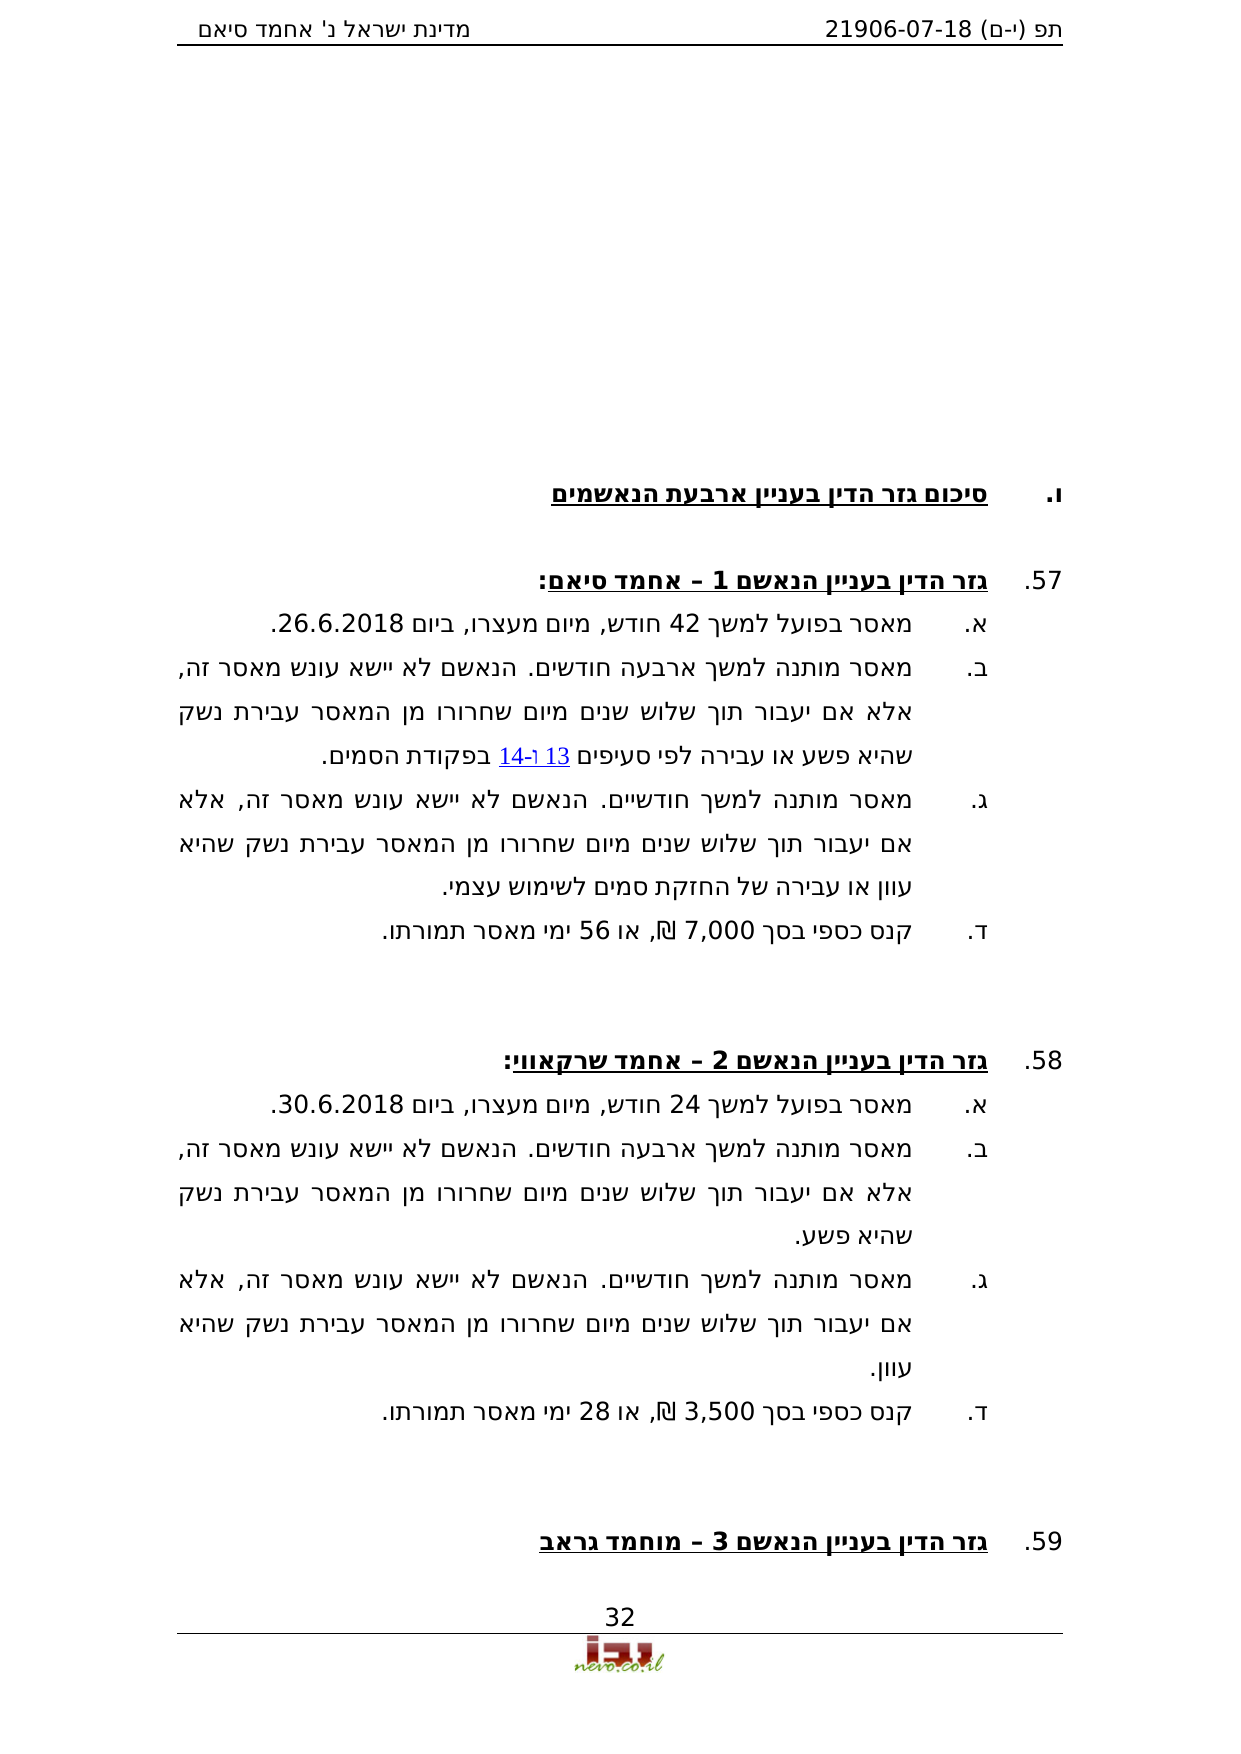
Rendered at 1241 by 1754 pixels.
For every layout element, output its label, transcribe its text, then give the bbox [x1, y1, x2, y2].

text ג. מאסר מותנה למשך חודשיים. הנאשם לא יישא עונש מאסר זה, אלא אם יעבור תוך שלוש שנים מיום שחרורו מן המאסר עבירת נשק שהיא עוון. [177, 1265, 988, 1382]
text ג. מאסר מותנה למשך חודשיים. הנאשם לא יישא עונש מאסר זה, אלא אם יעבור תוך שלוש שנים מיום שחרורו מן המאסר עבירת נשק שהיא עוון או עבירה של החזקת סמים לשימוש עצמי. [177, 785, 988, 902]
text 58. גזר הדין בעניין הנאשם 2 – אחמד שרקאווי: [177, 1046, 1063, 1076]
text א. מאסר בפועל למשך 24 חודש, מיום מעצרו, ביום 30.6.2018. [177, 1090, 988, 1119]
text ב. מאסר מותנה למשך ארבעה חודשים. הנאשם לא יישא עונש מאסר זה, אלא אם יעבור תוך שלוש שנים מיום שחרורו מן המאסר עבירת נשק שהיא פשע או עבירה לפי סעיפים 13 ו-14 בפקודת הסמים. [177, 653, 988, 770]
text א. מאסר בפועל למשך 42 חודש, מיום מעצרו, ביום 26.6.2018. [177, 610, 988, 639]
text ו. סיכום גזר הדין בעניין ארבעת הנאשמים [177, 479, 1063, 508]
text 59. גזר הדין בעניין הנאשם 3 – מוחמד גראב [177, 1527, 1063, 1556]
text ד. קנס כספי בסך 3,500 ₪, או 28 ימי מאסר תמורתו. [177, 1397, 988, 1426]
text ד. קנס כספי בסך 7,000 ₪, או 56 ימי מאסר תמורתו. [177, 916, 988, 946]
text ב. מאסר מותנה למשך ארבעה חודשים. הנאשם לא יישא עונש מאסר זה, אלא אם יעבור תוך שלוש שנים מיום שחרורו מן המאסר עבירת נשק שהיא פשע. [177, 1134, 988, 1251]
text 57. גזר הדין בעניין הנאשם 1 – אחמד סיאם: [177, 566, 1063, 595]
picture [574, 1635, 666, 1673]
